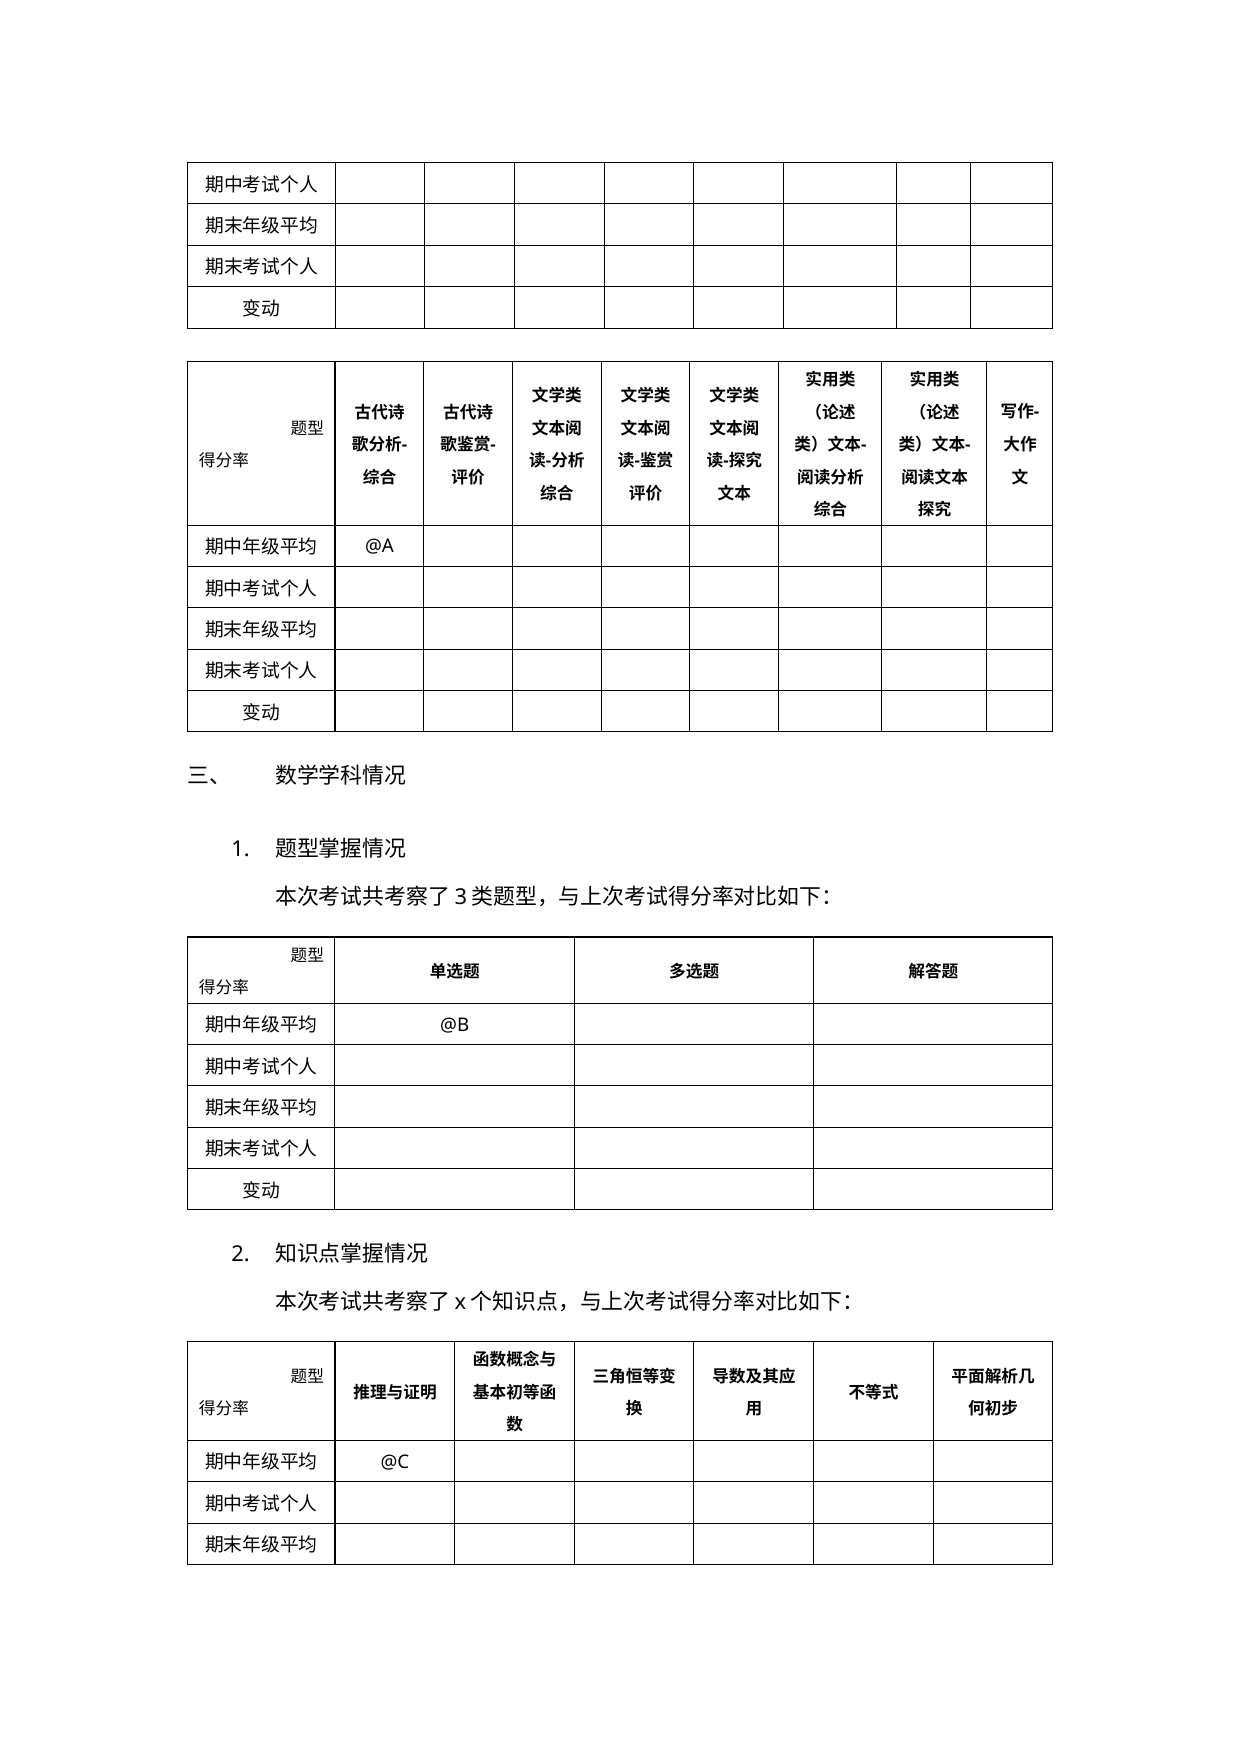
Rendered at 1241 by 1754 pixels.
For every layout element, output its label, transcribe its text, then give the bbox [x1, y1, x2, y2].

table_cell [690, 691, 778, 731]
table_cell [882, 691, 986, 731]
table_cell 变动 [188, 691, 334, 731]
table_cell [690, 567, 778, 607]
table_cell [575, 1004, 813, 1044]
table_cell 期中年级平均 [188, 1441, 334, 1481]
table_cell [779, 691, 881, 731]
table_cell [425, 163, 514, 203]
table_cell [694, 1482, 813, 1522]
table_cell 变动 [188, 287, 335, 327]
table_cell 期中年级平均 [188, 526, 334, 566]
table_cell [987, 650, 1052, 690]
list 数学学科情况 [187, 757, 1053, 790]
table_cell [336, 163, 424, 203]
table_cell [336, 567, 423, 607]
table_cell [602, 691, 689, 731]
table_cell [882, 608, 986, 648]
list 题型掌握情况 [231, 831, 1053, 863]
table_cell 期末年级平均 [188, 1086, 334, 1127]
table_cell [424, 567, 512, 607]
table_cell [987, 691, 1052, 731]
table_cell [934, 1441, 1052, 1481]
table_cell @B [335, 1004, 574, 1044]
table_cell [897, 246, 970, 286]
text 本次考试共考察了x个知识点，与上次考试得分率对比如下： [231, 1284, 1053, 1316]
table_cell [987, 608, 1052, 648]
table_cell [814, 1169, 1052, 1209]
table_cell [575, 1086, 813, 1127]
table_cell [335, 1045, 574, 1085]
table_cell [455, 1482, 574, 1522]
table_cell 期末考试个人 [188, 650, 334, 690]
table_header 导数及其应用 [694, 1342, 813, 1440]
table_cell [425, 287, 514, 327]
table_cell [694, 163, 783, 203]
table_cell [694, 246, 783, 286]
table_cell [784, 204, 896, 245]
table_header 函数概念与基本初等函数 [455, 1342, 574, 1440]
table_cell [424, 608, 512, 648]
table_cell [814, 1524, 933, 1564]
table_header 题型 得分率 [188, 938, 334, 1002]
table_cell [987, 526, 1052, 566]
table_header 不等式 [814, 1342, 933, 1440]
table_cell [694, 287, 783, 327]
table_cell [336, 204, 424, 245]
table_header 古代诗歌鉴赏-评价 [424, 362, 512, 524]
table_cell [779, 608, 881, 648]
table_cell [784, 287, 896, 327]
table_header 多选题 [575, 938, 813, 1002]
table_cell [575, 1169, 813, 1209]
table_cell [336, 1524, 454, 1564]
table_cell [513, 567, 601, 607]
table_cell [605, 246, 693, 286]
table_header 平面解析几何初步 [934, 1342, 1052, 1440]
table_cell [690, 526, 778, 566]
table_cell [971, 204, 1052, 245]
table_cell [335, 1128, 574, 1168]
table_cell [575, 1524, 693, 1564]
table_cell [779, 650, 881, 690]
table_cell [515, 246, 604, 286]
table_cell [602, 650, 689, 690]
table_header 实用类（论述类）文本-阅读文本探究 [882, 362, 986, 524]
table_cell [513, 650, 601, 690]
table_cell [690, 608, 778, 648]
table_cell [515, 287, 604, 327]
table_cell [515, 204, 604, 245]
table_cell [455, 1524, 574, 1564]
table_cell 期末年级平均 [188, 1524, 334, 1564]
table_cell [814, 1482, 933, 1522]
table_cell [605, 287, 693, 327]
table_cell [779, 526, 881, 566]
table_header 文学类文本阅读-探究文本 [690, 362, 778, 524]
table_header 文学类文本阅读-分析综合 [513, 362, 601, 524]
table_cell [694, 1524, 813, 1564]
table_cell @A [336, 526, 423, 566]
table_header 实用类（论述类）文本-阅读分析综合 [779, 362, 881, 524]
table_header 题型 得分率 [188, 1342, 334, 1440]
table_cell [934, 1482, 1052, 1522]
table_cell [455, 1441, 574, 1481]
table_header 解答题 [814, 938, 1052, 1002]
table_cell [882, 650, 986, 690]
table_cell [336, 650, 423, 690]
table_cell [336, 608, 423, 648]
table_cell [425, 204, 514, 245]
table_cell 期中考试个人 [188, 1482, 334, 1522]
table_cell 期中考试个人 [188, 163, 335, 203]
table_cell [934, 1524, 1052, 1564]
table_cell 期末年级平均 [188, 608, 334, 648]
table_cell [515, 163, 604, 203]
table_cell [882, 526, 986, 566]
table_cell [784, 246, 896, 286]
table_cell [690, 650, 778, 690]
table_header 文学类文本阅读-鉴赏评价 [602, 362, 689, 524]
table_cell [971, 246, 1052, 286]
table_cell [784, 163, 896, 203]
table_cell [336, 287, 424, 327]
table_cell [971, 287, 1052, 327]
table_cell 期中考试个人 [188, 1045, 334, 1085]
table_cell [814, 1045, 1052, 1085]
text 本次考试共考察了3类题型，与上次考试得分率对比如下： [231, 879, 1053, 911]
table_cell [971, 163, 1052, 203]
table_cell [814, 1128, 1052, 1168]
table_cell [605, 163, 693, 203]
table_cell [779, 567, 881, 607]
table_cell [602, 526, 689, 566]
table_cell @C [336, 1441, 454, 1481]
table_cell 变动 [188, 1169, 334, 1209]
table_cell [575, 1482, 693, 1522]
table_cell [575, 1128, 813, 1168]
table_cell [694, 1441, 813, 1481]
table_cell [335, 1169, 574, 1209]
table_cell 期末考试个人 [188, 1128, 334, 1168]
table_cell [513, 526, 601, 566]
table_cell [513, 608, 601, 648]
table_cell 期中年级平均 [188, 1004, 334, 1044]
table_cell [424, 691, 512, 731]
table_cell [602, 608, 689, 648]
table_header 单选题 [335, 938, 574, 1002]
table_cell [575, 1441, 693, 1481]
table_cell [336, 1482, 454, 1522]
table_cell 期中考试个人 [188, 567, 334, 607]
table_cell [897, 204, 970, 245]
table_cell [897, 287, 970, 327]
table_cell [513, 691, 601, 731]
table_cell [425, 246, 514, 286]
table_cell [987, 567, 1052, 607]
table_cell [424, 650, 512, 690]
list 知识点掌握情况 [231, 1235, 1053, 1268]
table_cell [605, 204, 693, 245]
table_header 古代诗歌分析-综合 [336, 362, 423, 524]
table_header 推理与证明 [336, 1342, 454, 1440]
table_header 三角恒等变换 [575, 1342, 693, 1440]
table_cell [575, 1045, 813, 1085]
table_cell [602, 567, 689, 607]
table_cell [897, 163, 970, 203]
table_cell [335, 1086, 574, 1127]
table_cell 期末年级平均 [188, 204, 335, 245]
table_cell 期末考试个人 [188, 246, 335, 286]
table_cell [694, 204, 783, 245]
table_cell [424, 526, 512, 566]
table_cell [814, 1441, 933, 1481]
table_cell [336, 246, 424, 286]
table_cell [882, 567, 986, 607]
table_cell [814, 1086, 1052, 1127]
table_header 题型 得分率 [188, 362, 334, 524]
table_cell [814, 1004, 1052, 1044]
table_header 写作-大作文 [987, 362, 1052, 524]
table_cell [336, 691, 423, 731]
